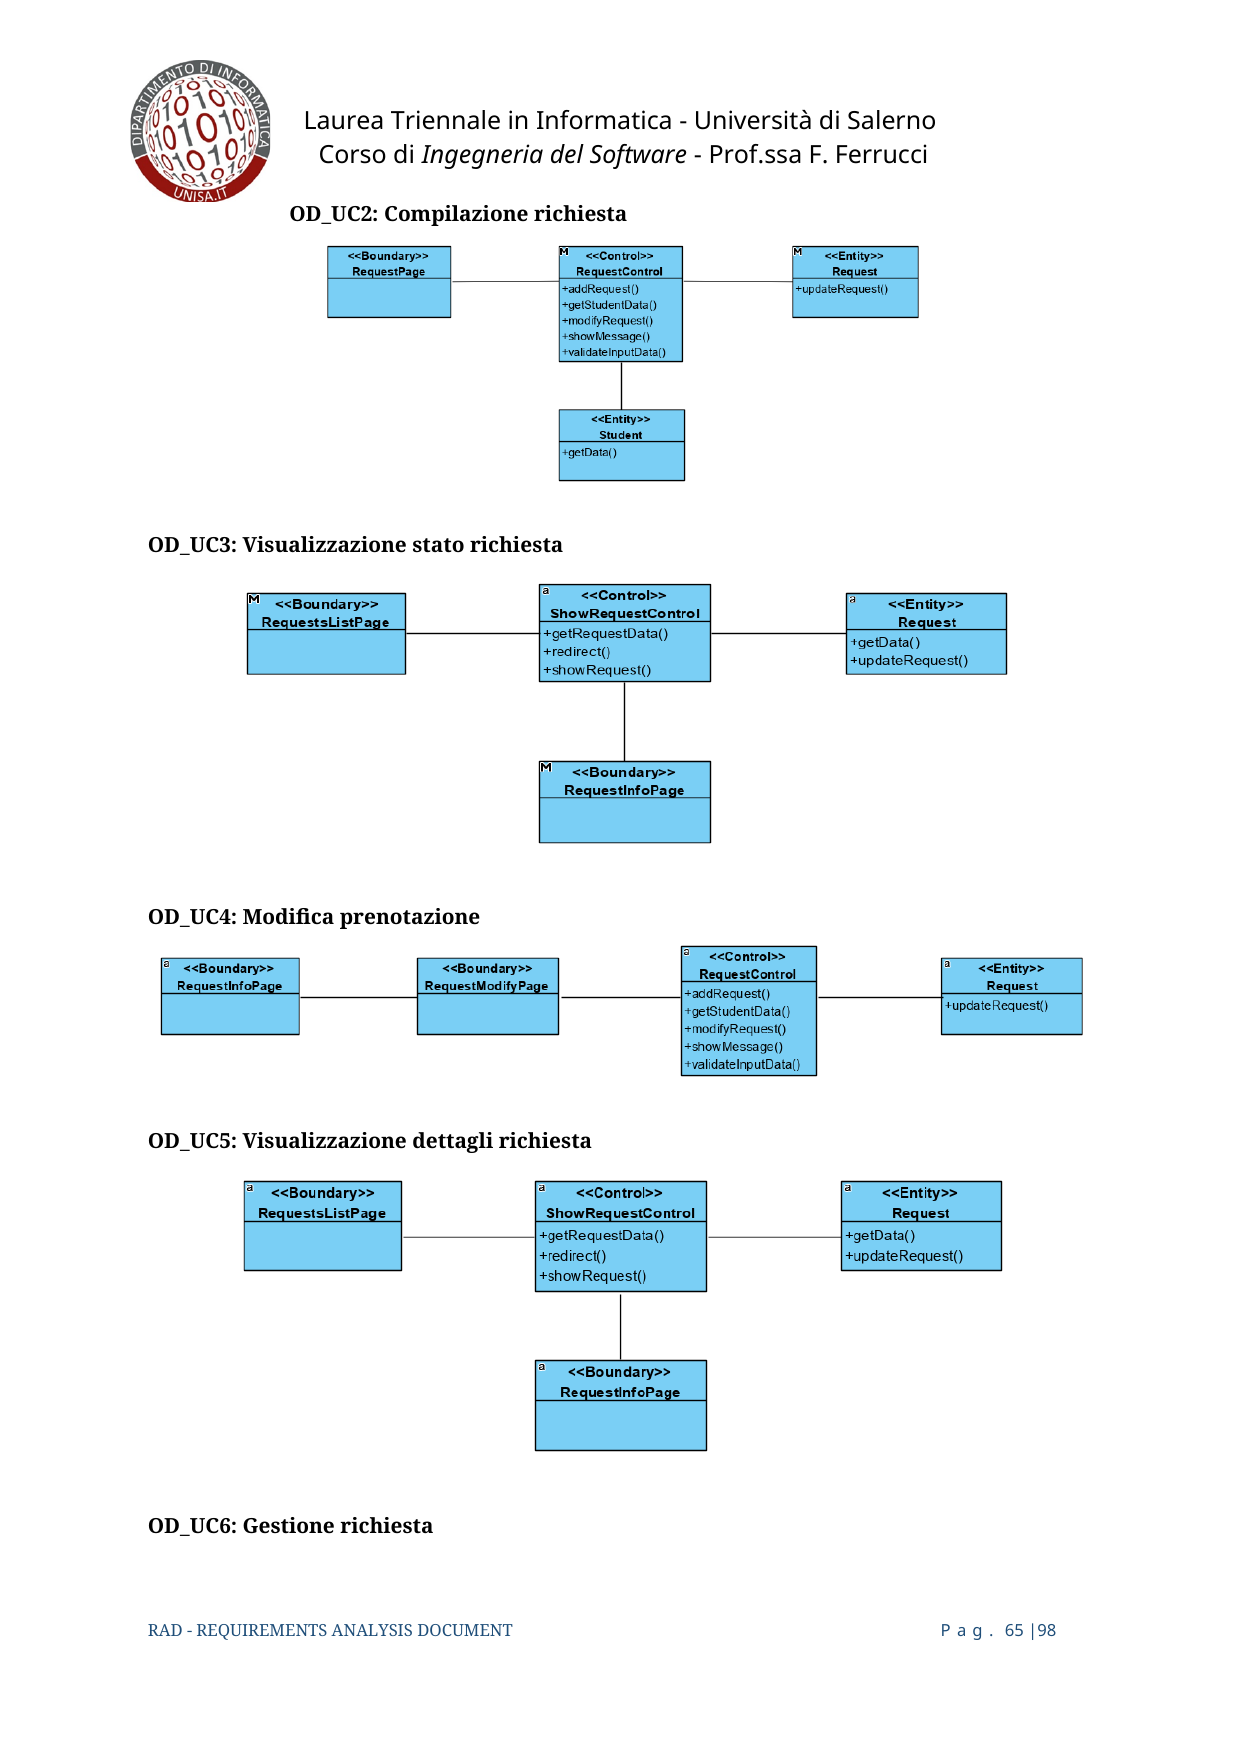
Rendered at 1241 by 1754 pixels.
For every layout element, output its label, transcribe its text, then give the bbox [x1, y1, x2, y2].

text OD_UC5: Visualizzazione dettagli richiesta [148, 1126, 1092, 1154]
text OD_UC3: Visualizzazione stato richiesta [148, 530, 1092, 558]
picture [213, 564, 1028, 862]
text OD_UC6: Gestione richiesta [148, 1511, 1092, 1539]
picture [129, 60, 271, 201]
text OD_UC4: Modifica prenotazione [148, 902, 1092, 931]
picture [147, 937, 1093, 1085]
picture [312, 233, 928, 489]
picture [221, 1161, 1019, 1470]
text OD_UC2: Compilazione richiesta [148, 199, 1092, 227]
